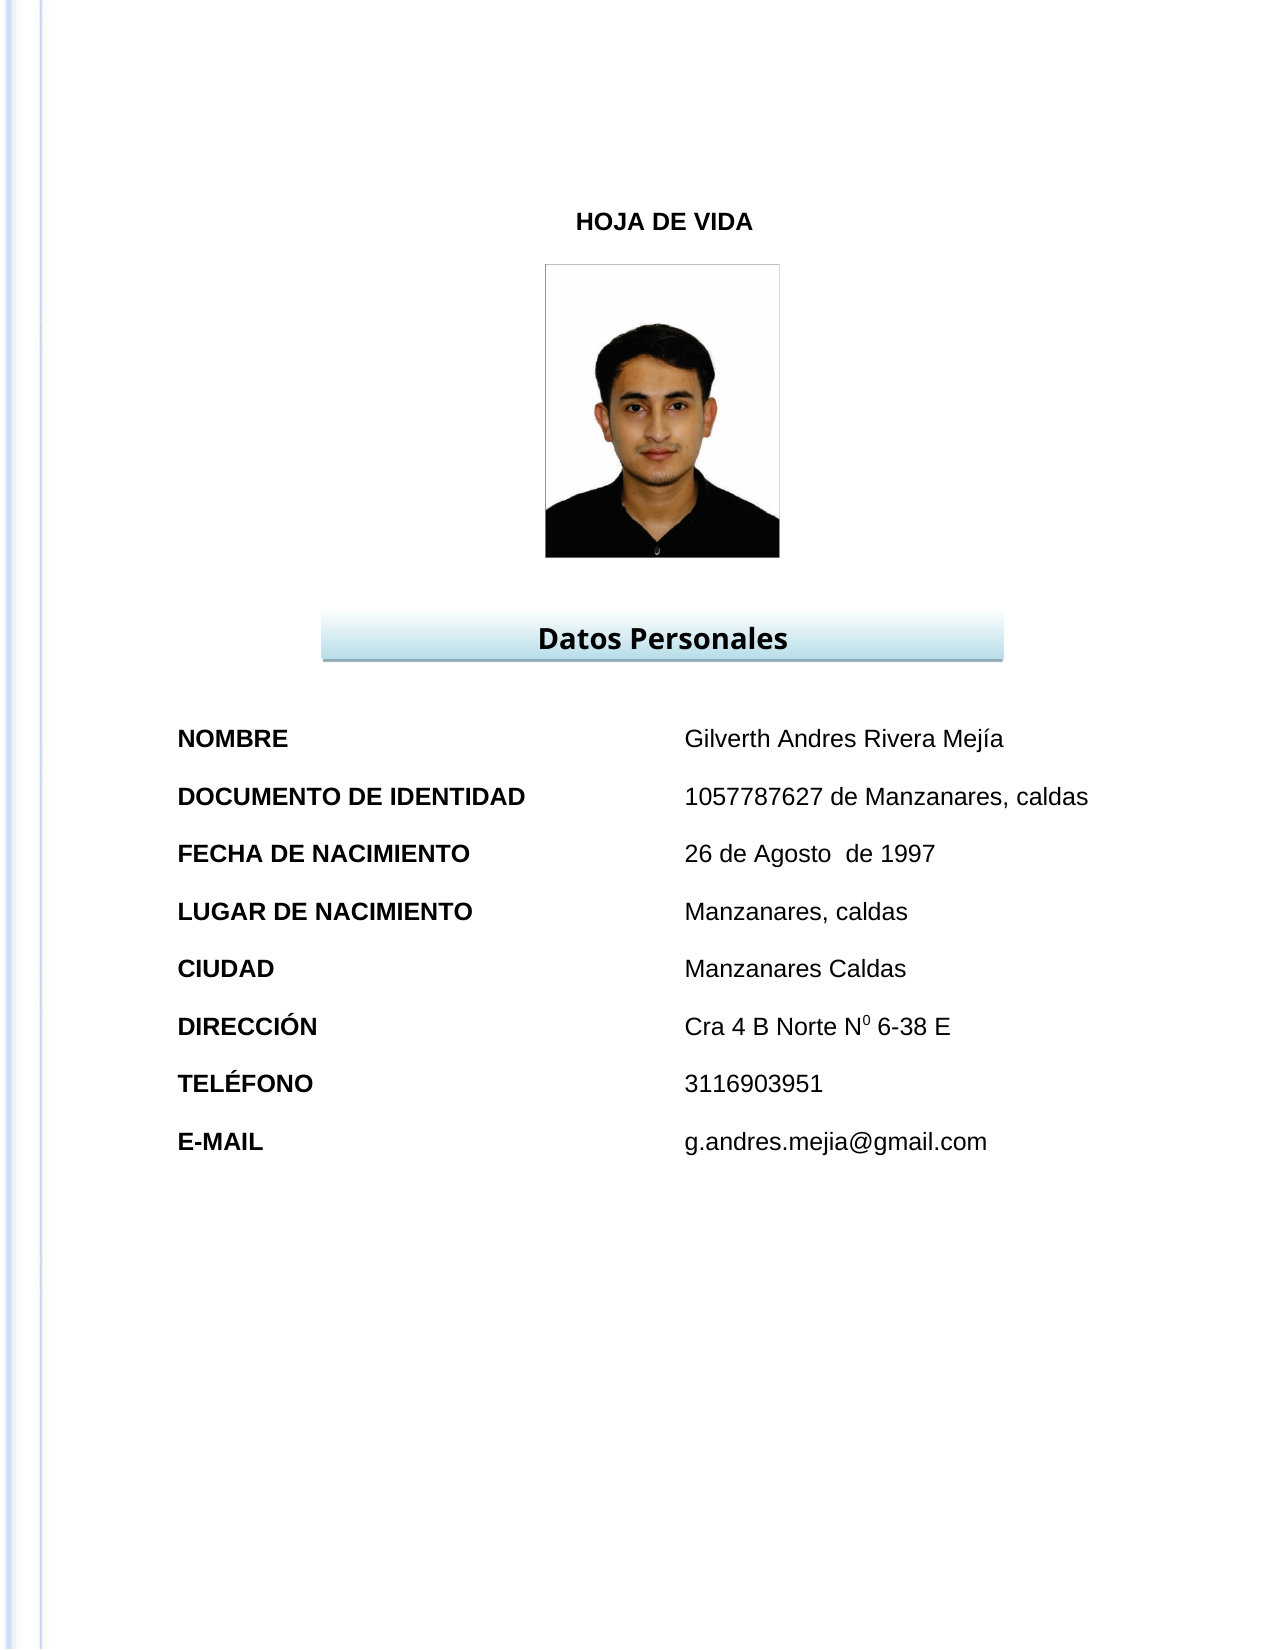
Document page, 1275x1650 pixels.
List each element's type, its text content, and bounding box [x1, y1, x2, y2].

picture [545, 264, 780, 558]
text FECHA DE NACIMIENTO [177, 839, 684, 868]
picture [3, 0, 78, 1646]
text E-MAIL [177, 1127, 684, 1156]
text 3116903951 [684, 1069, 1152, 1098]
text Gilverth Andres Rivera Mejía [684, 724, 1152, 753]
text DIRECCIÓN [177, 1012, 684, 1041]
text HOJA DE VIDA [177, 207, 1152, 236]
text CIUDAD [177, 954, 684, 983]
text TELÉFONO [177, 1069, 684, 1098]
text LUGAR DE NACIMIENTO [177, 897, 684, 926]
text 1057787627 de Manzanares, caldas [684, 782, 1152, 811]
text Manzanares Caldas [684, 954, 1152, 983]
text Manzanares, caldas [684, 897, 1152, 926]
text Cra 4 B Norte N0 6-38 E [684, 1012, 1152, 1041]
text g.andres.mejia@gmail.com [684, 1127, 1152, 1156]
text 26 de Agosto de 1997 [684, 839, 1152, 868]
text DOCUMENTO DE IDENTIDAD [177, 782, 684, 811]
text NOMBRE [177, 724, 684, 753]
